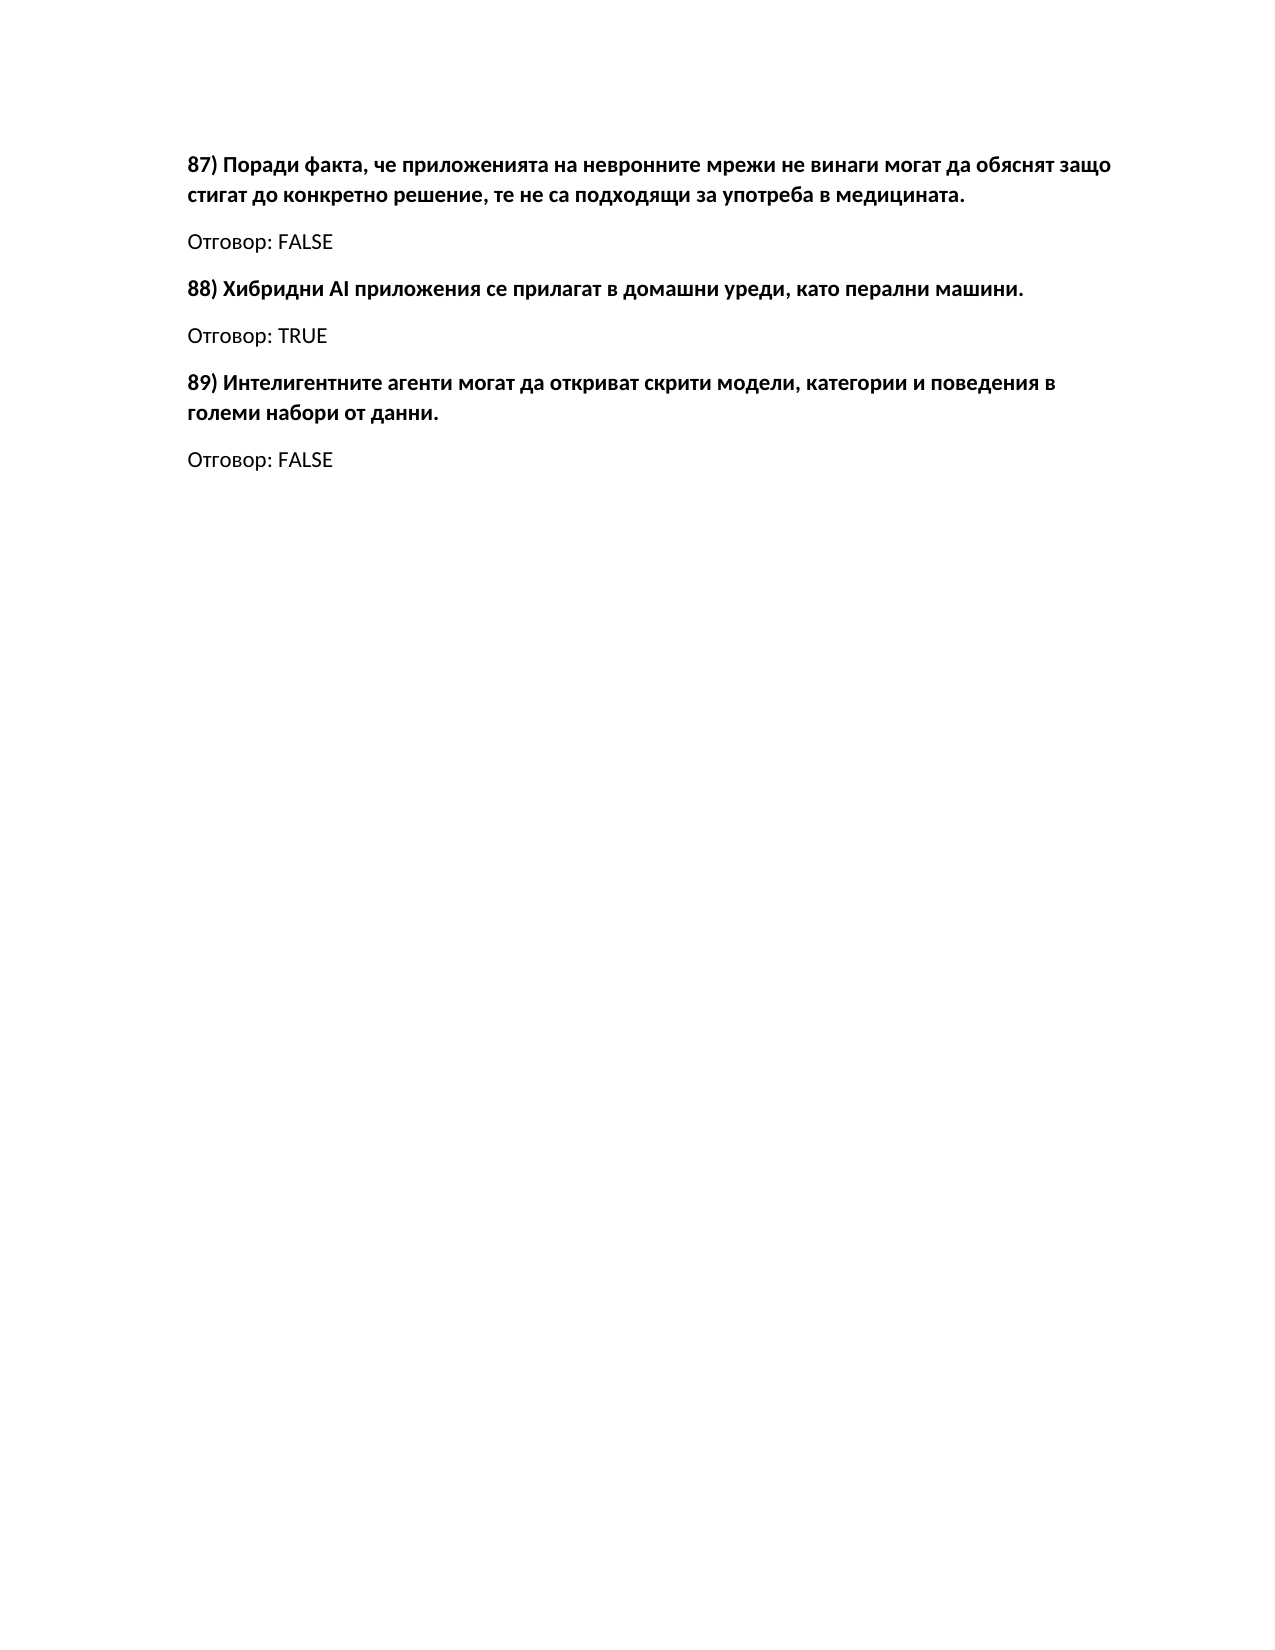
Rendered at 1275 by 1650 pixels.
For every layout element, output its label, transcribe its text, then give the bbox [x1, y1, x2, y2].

text Отговор: TRUE [187, 321, 1125, 349]
text Отговор: FALSE [187, 445, 1125, 473]
text Отговор: FALSE [187, 227, 1125, 255]
text 88) Хибридни AI приложения се прилагат в домашни уреди, като перални машини. [187, 274, 1125, 302]
text 87) Поради факта, че приложенията на невронните мрежи не винаги могат да обяснят защо стигат до конкретно решение, те не са подходящи за употреба в медицината. [187, 150, 1125, 208]
text 89) Интелигентните агенти могат да откриват скрити модели, категории и поведения в големи набори от данни. [187, 368, 1125, 426]
